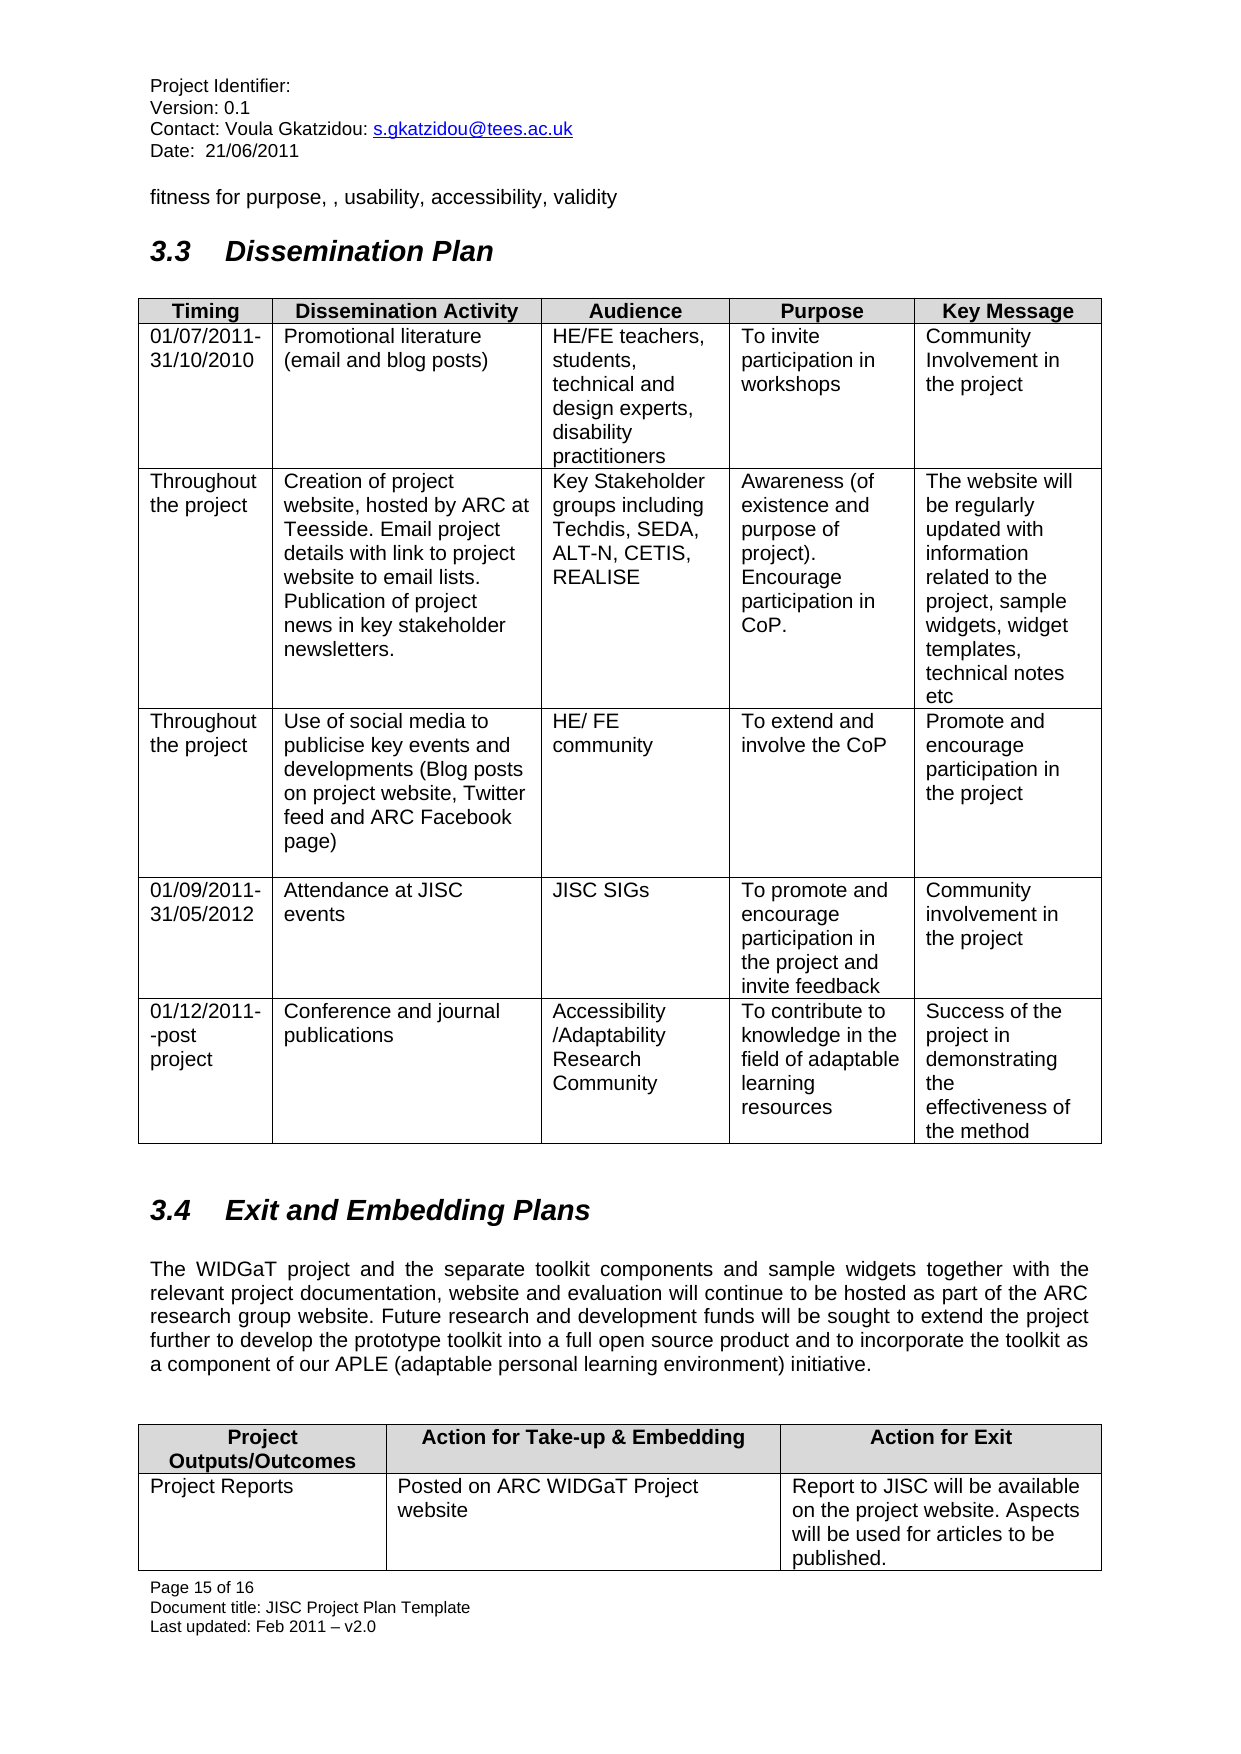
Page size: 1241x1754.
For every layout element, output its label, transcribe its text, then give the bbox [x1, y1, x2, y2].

table_cell Attendance at JISC events [273, 878, 541, 998]
table_cell To invite participation in workshops [730, 324, 914, 468]
table_cell Promotional literature (email and blog posts) [273, 324, 541, 468]
table_header Purpose [730, 299, 914, 323]
table_cell 01/07/2011- 31/10/2010 [139, 324, 272, 468]
table_header Action for Take-up & Embedding [387, 1425, 780, 1473]
table_cell 01/09/2011- 31/05/2012 [139, 878, 272, 998]
table_cell JISC SIGs [542, 878, 729, 998]
text fitness for purpose, , usability, accessibility, validity [150, 185, 1090, 209]
table_header Key Message [915, 299, 1101, 323]
subtitle 3.4 Exit and Embedding Plans [150, 1193, 1090, 1226]
table_cell To promote and encourage participation in the project and invite feedback [730, 878, 914, 998]
table_cell The website will be regularly updated with information related to the project, sample widgets, widget templates, technical notes etc [915, 469, 1101, 708]
table_cell Promote and encourage participation in the project [915, 709, 1101, 877]
table_cell Throughout the project [139, 469, 272, 708]
table_cell HE/ FE community [542, 709, 729, 877]
table_cell To contribute to knowledge in the field of adaptable learning resources [730, 999, 914, 1143]
table_cell Project Reports [139, 1474, 386, 1570]
text The WIDGaT project and the separate toolkit components and sample widgets together with the relevant project documentation, website and evaluation will continue to be hosted as part of the ARC research group website. Future research and development funds will be sought to extend the project further to develop the prototype toolkit into a full open source product and to incorporate the toolkit as a component of our APLE (adaptable personal learning environment) initiative. [150, 1256, 1090, 1376]
table_cell Use of social media to publicise key events and developments (Blog posts on project website, Twitter feed and ARC Facebook page) [273, 709, 541, 877]
table_cell To extend and involve the CoP [730, 709, 914, 877]
table_header Action for Exit [781, 1425, 1101, 1473]
table_cell 01/12/2011- -post project [139, 999, 272, 1143]
table_header Audience [542, 299, 729, 323]
table_cell Report to JISC will be available on the project website. Aspects will be used for articles to be published. [781, 1474, 1101, 1570]
table_cell Key Stakeholder groups including Techdis, SEDA, ALT-N, CETIS, REALISE [542, 469, 729, 708]
subtitle 3.3 Dissemination Plan [150, 234, 1090, 268]
table_header Timing [139, 299, 272, 323]
table_cell Creation of project website, hosted by ARC at Teesside. Email project details with link to project website to email lists. Publication of project news in key stakeholder newsletters. [273, 469, 541, 708]
table_cell Conference and journal publications [273, 999, 541, 1143]
table_cell Community involvement in the project [915, 878, 1101, 998]
table_header Project Outputs/Outcomes [139, 1425, 386, 1473]
table_cell HE/FE teachers, students, technical and design experts, disability practitioners [542, 324, 729, 468]
table_cell Awareness (of existence and purpose of project). Encourage participation in CoP. [730, 469, 914, 708]
table_cell Success of the project in demonstrating the effectiveness of the method [915, 999, 1101, 1143]
table_cell Community Involvement in the project [915, 324, 1101, 468]
table_cell Accessibility /Adaptability Research Community [542, 999, 729, 1143]
table_cell Throughout the project [139, 709, 272, 877]
table_cell Posted on ARC WIDGaT Project website [387, 1474, 780, 1570]
table_header Dissemination Activity [273, 299, 541, 323]
